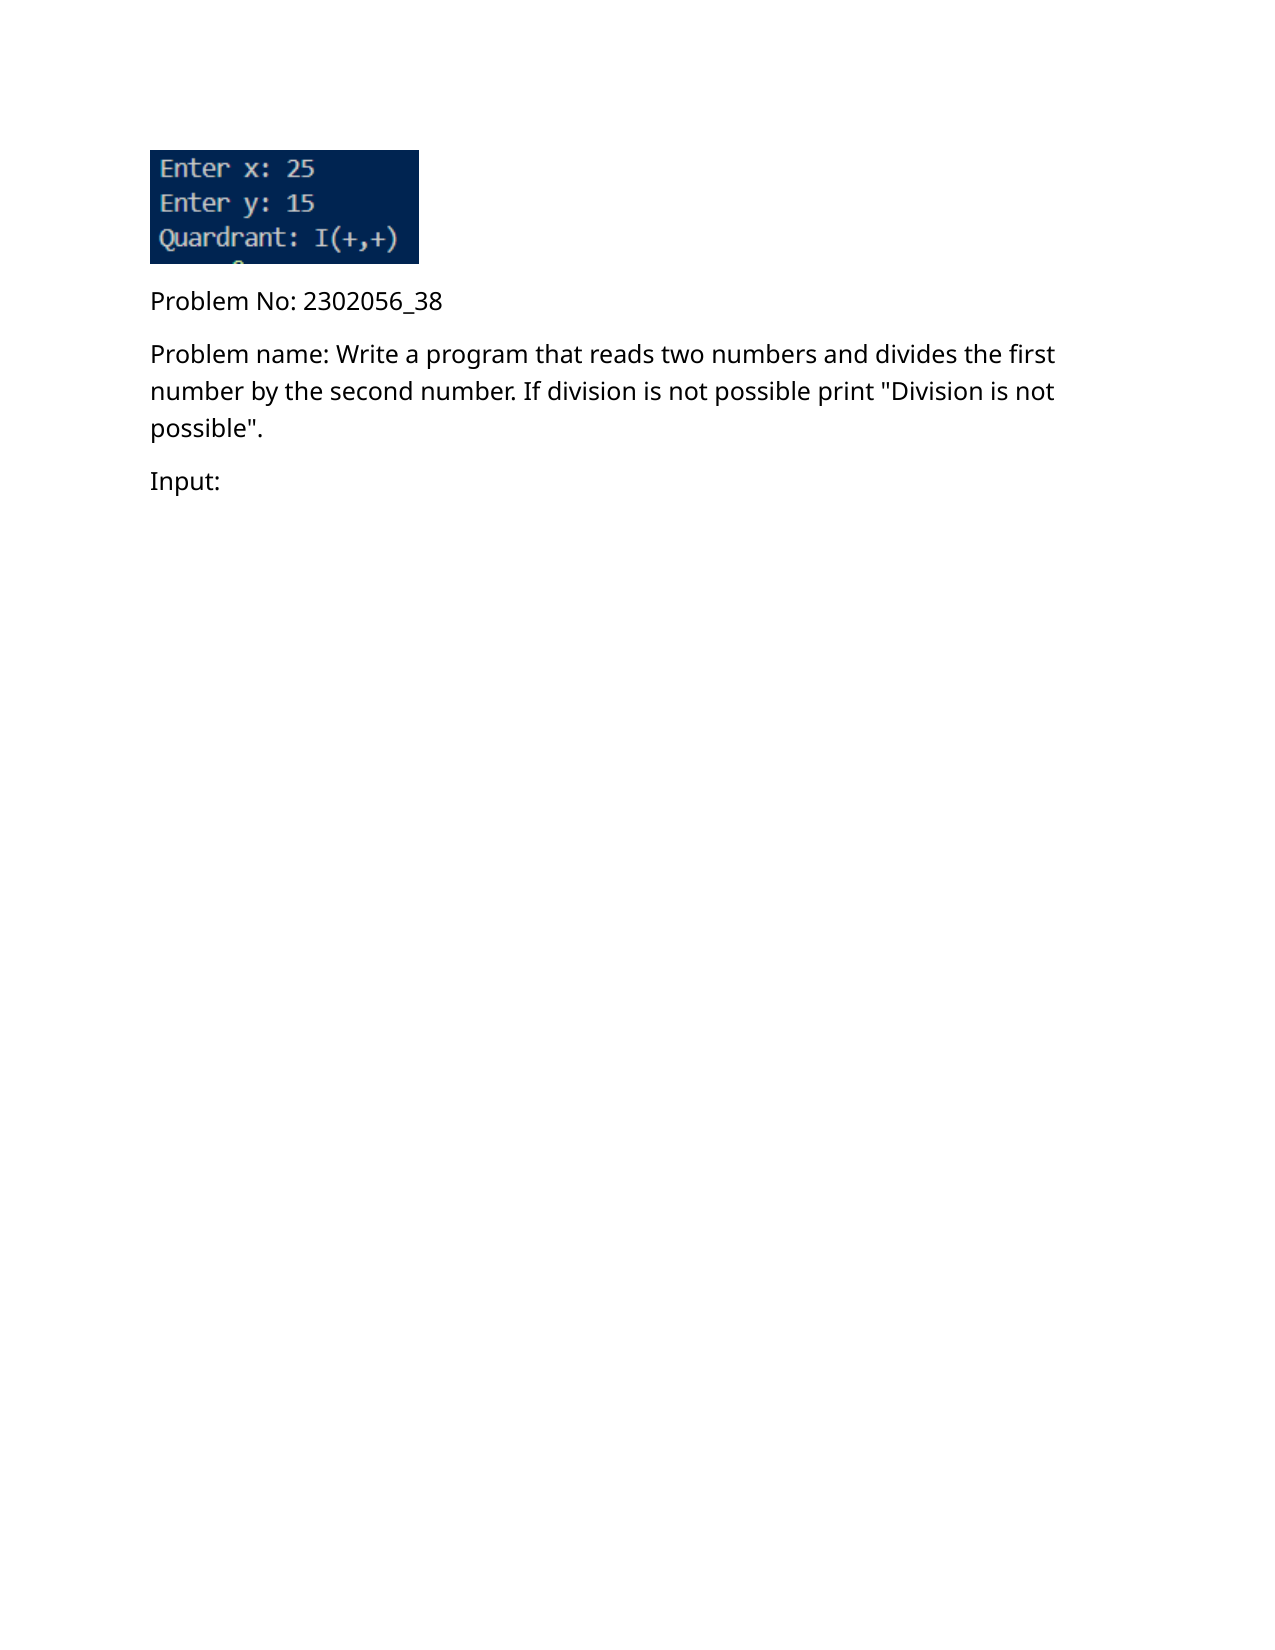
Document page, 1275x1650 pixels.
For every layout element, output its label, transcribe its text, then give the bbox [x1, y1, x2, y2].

text Input: [150, 464, 1125, 498]
text Problem No: 2302056_38 [150, 283, 1125, 317]
picture [150, 150, 419, 264]
text Problem name: Write a program that reads two numbers and divides the first number by the second number. If division is not possible print "Division is not possible". [150, 337, 1125, 444]
